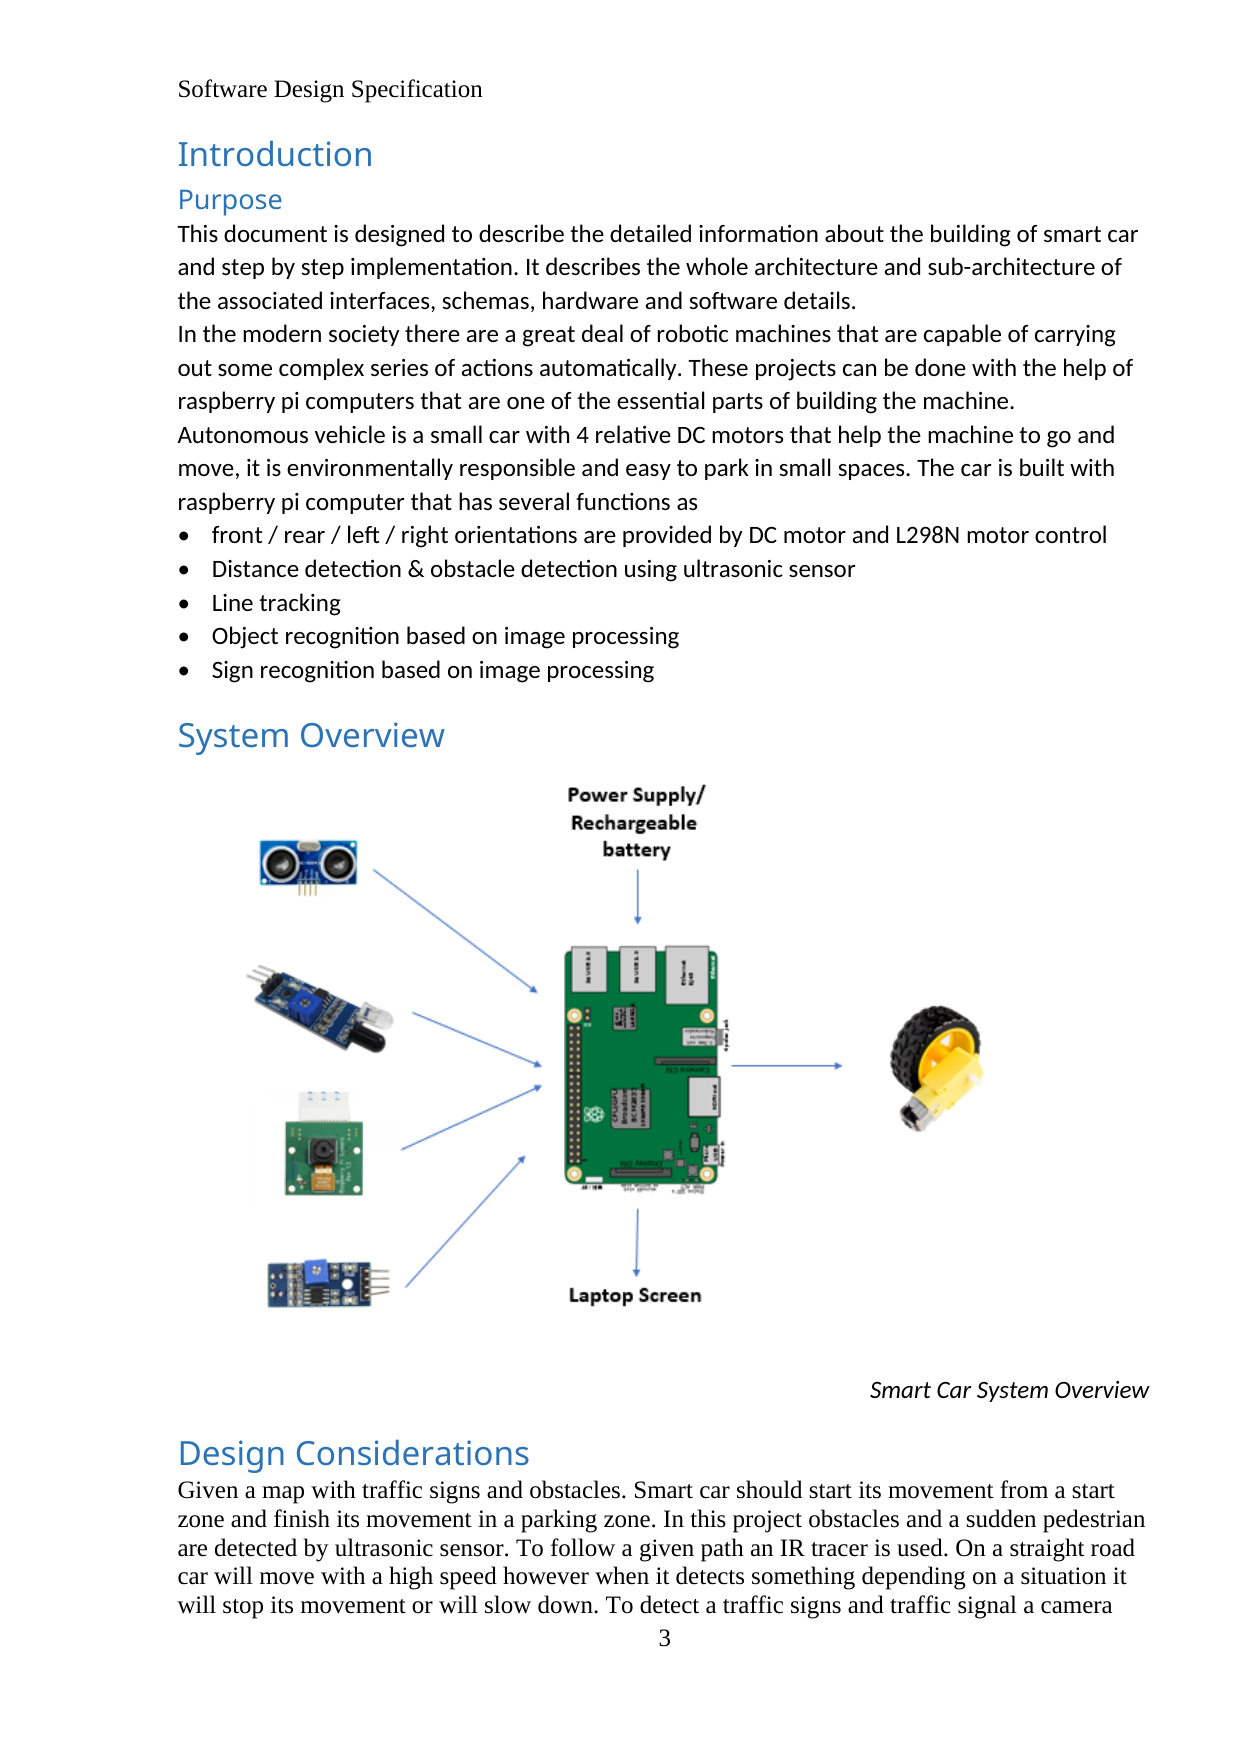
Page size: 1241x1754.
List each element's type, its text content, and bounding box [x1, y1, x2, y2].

text Smart Car System Overview [177, 1375, 1152, 1405]
subtitle Introduction [177, 131, 1152, 177]
text In the modern society there are a great deal of robotic machines that are capable of carrying out some complex series of actions automatically. These projects can be done with the help of raspberry pi computers that are one of the essential parts of building the machine. [177, 318, 1152, 416]
picture [177, 757, 1152, 1375]
list front / rear / left / right orientations are provided by DC motor and L298N motor control [177, 519, 1152, 550]
subtitle Purpose [177, 181, 1152, 218]
text Autonomous vehicle is a small car with 4 relative DC motors that help the machine to go and move, it is environmentally responsible and easy to park in small spaces. The car is built with raspberry pi computer that has several functions as [177, 419, 1152, 517]
subtitle Design Considerations [177, 1430, 1152, 1475]
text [177, 1475, 1152, 1619]
list Sign recognition based on image processing [177, 654, 1152, 684]
list Distance detection & obstacle detection using ultrasonic sensor [177, 553, 1152, 584]
text This document is designed to describe the detailed information about the building of smart car and step by step implementation. It describes the whole architecture and sub-architecture of the associated interfaces, schemas, hardware and software details. [177, 218, 1152, 315]
list Object recognition based on image processing [177, 620, 1152, 651]
subtitle System Overview [177, 712, 1152, 757]
list Line tracking [177, 587, 1152, 617]
